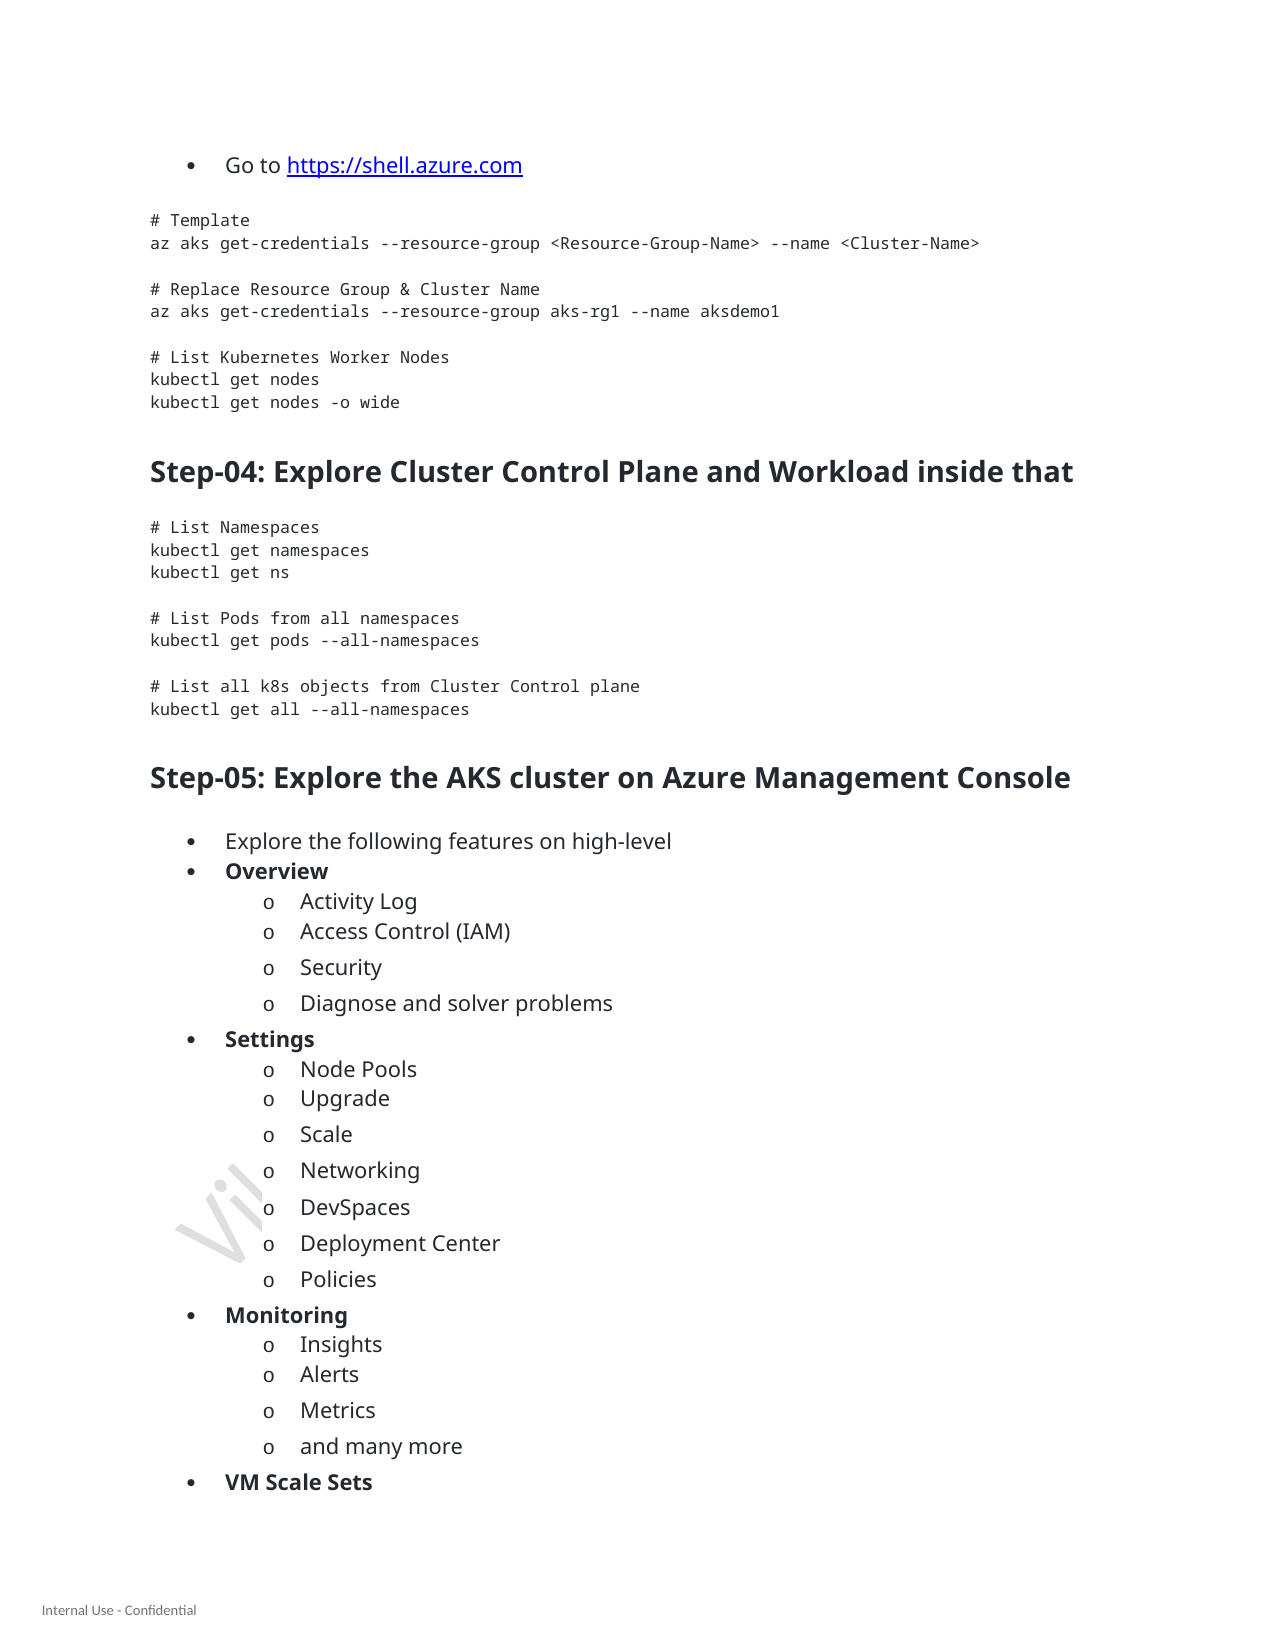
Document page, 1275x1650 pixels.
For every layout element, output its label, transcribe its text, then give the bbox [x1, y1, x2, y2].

text Step-04: Explore Cluster Control Plane and Workload inside that [150, 451, 1125, 491]
list Security [262, 952, 1125, 981]
list Go to https://shell.azure.com [187, 150, 1125, 180]
list Networking [262, 1155, 1125, 1185]
list Explore the following features on high-level [187, 826, 1125, 856]
list VM Scale Sets [187, 1467, 1125, 1497]
text az aks get-credentials --resource-group aks-rg1 --name aksdemo1 [150, 300, 1125, 322]
list Upgrade [262, 1083, 1125, 1113]
list Node Pools [262, 1053, 1125, 1083]
text kubectl get namespaces [150, 538, 1125, 561]
list Metrics [262, 1395, 1125, 1425]
text # Template [150, 209, 1125, 232]
text kubectl get nodes [150, 368, 1125, 391]
list DevSpaces [262, 1191, 1125, 1221]
text az aks get-credentials --resource-group <Resource-Group-Name> --name <Cluster-Name> [150, 232, 1125, 254]
list Access Control (IAM) [262, 916, 1125, 945]
list Overview [187, 856, 1125, 886]
list Insights [262, 1329, 1125, 1359]
list Settings [187, 1024, 1125, 1053]
list Deployment Center [262, 1227, 1125, 1257]
text # List Namespaces [150, 516, 1125, 538]
text # List all k8s objects from Cluster Control plane [150, 674, 1125, 697]
text kubectl get all --all-namespaces [150, 697, 1125, 720]
list Monitoring [187, 1299, 1125, 1329]
list Scale [262, 1119, 1125, 1149]
list and many more [262, 1431, 1125, 1461]
text Step-05: Explore the AKS cluster on Azure Management Console [150, 757, 1125, 797]
text kubectl get pods --all-namespaces [150, 629, 1125, 652]
text kubectl get nodes -o wide [150, 391, 1125, 413]
text # List Pods from all namespaces [150, 606, 1125, 629]
list Diagnose and solver problems [262, 988, 1125, 1017]
list Alerts [262, 1359, 1125, 1389]
list Activity Log [262, 886, 1125, 916]
text # Replace Resource Group & Cluster Name [150, 277, 1125, 300]
list Policies [262, 1263, 1125, 1293]
text kubectl get ns [150, 561, 1125, 584]
text # List Kubernetes Worker Nodes [150, 345, 1125, 368]
